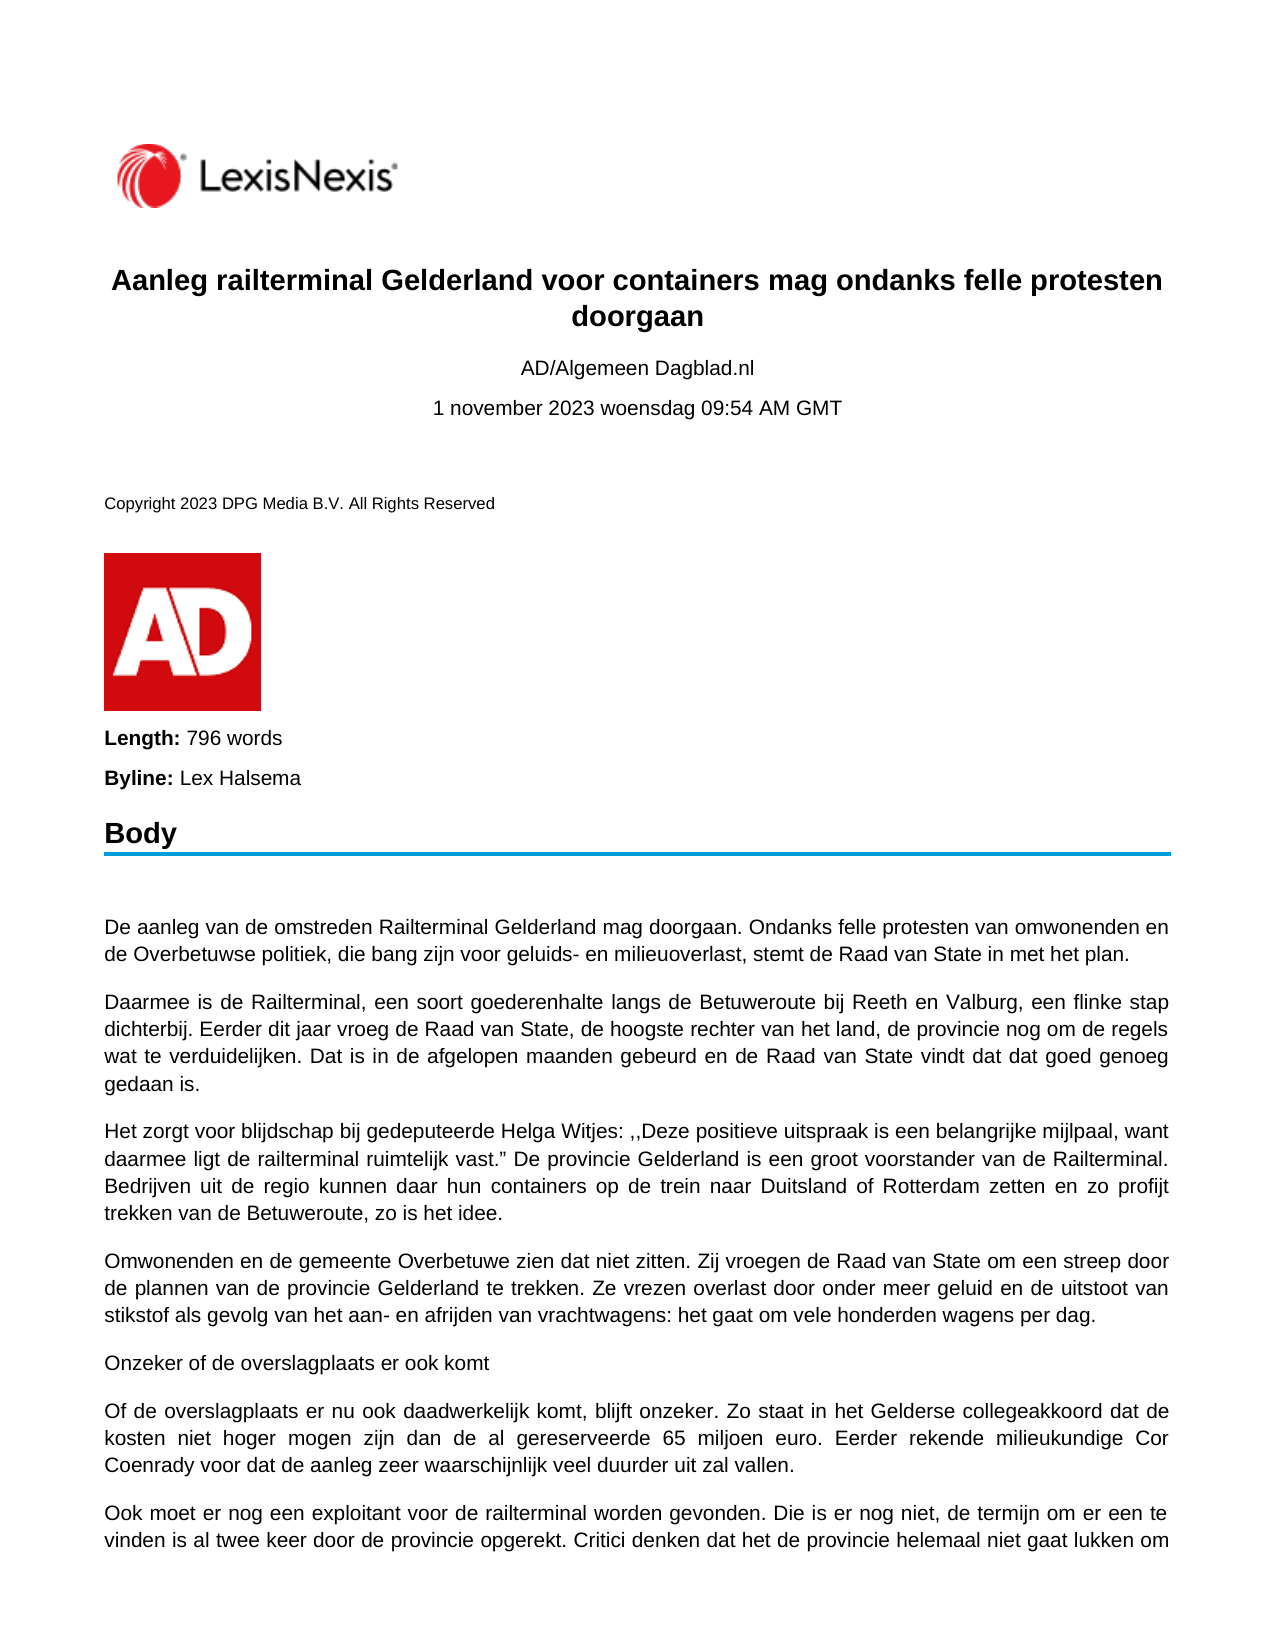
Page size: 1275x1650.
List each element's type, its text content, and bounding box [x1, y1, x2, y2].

text Omwonenden en de gemeente Overbetuwe zien dat niet zitten. Zij vroegen de Raad van State om een streep door de plannen van de provincie Gelderland te trekken. Ze vrezen overlast door onder meer geluid en de uitstoot van stikstof als gevolg van het aan- en afrijden van vrachtwagens: het gaat om vele honderden wagens per dag. [104, 1245, 1171, 1327]
text Copyright 2023 DPG Media B.V. All Rights Reserved [104, 461, 1171, 513]
text Het zorgt voor blijdschap bij gedeputeerde Helga Witjes: ,,Deze positieve uitspraak is een belangrijke mijlpaal, want daarmee ligt de railterminal ruimtelijk vast.” De provincie Gelderland is een groot voorstander van de Railterminal. Bedrijven uit de regio kunnen daar hun containers op de trein naar Duitsland of Rotterdam zetten en zo profijt trekken van de Betuweroute, zo is het idee. [104, 1116, 1171, 1224]
text AD/Algemeen Dagblad.nl [104, 353, 1171, 380]
picture [104, 144, 412, 208]
text Onzeker of de overslagplaats er ook komt [104, 1347, 1171, 1374]
text Daarmee is de Railterminal, een soort goederenhalte langs de Betuweroute bij Reeth en Valburg, een flinke stap dichterbij. Eerder dit jaar vroeg de Raad van State, de hoogste rechter van het land, de provincie nog om de regels wat te verduidelijken. Dat is in de afgelopen maanden gebeurd en de Raad van State vindt dat dat goed genoeg gedaan is. [104, 987, 1171, 1095]
text 1 november 2023 woensdag 09:54 AM GMT [104, 393, 1171, 420]
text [104, 1497, 1171, 1552]
text Length: 796 words [104, 723, 1171, 750]
text De aanleg van de omstreden Railterminal Gelderland mag doorgaan. Ondanks felle protesten van omwonenden en de Overbetuwse politiek, die bang zijn voor geluids- en milieuoverlast, stemt de Raad van State in met het plan. [104, 912, 1171, 966]
text Of de overslagplaats er nu ook daadwerkelijk komt, blijft onzeker. Zo staat in het Gelderse collegeakkoord dat de kosten niet hoger mogen zijn dan de al gereserveerde 65 miljoen euro. Eerder rekende milieukundige Cor Coenrady voor dat de aanleg zeer waarschijnlijk veel duurder uit zal vallen. [104, 1395, 1171, 1477]
picture [104, 553, 261, 711]
subtitle Aanleg railterminal Gelderland voor containers mag ondanks felle protesten doorgaan [104, 261, 1171, 332]
text Byline: Lex Halsema [104, 762, 1171, 789]
text Body [104, 814, 1171, 850]
